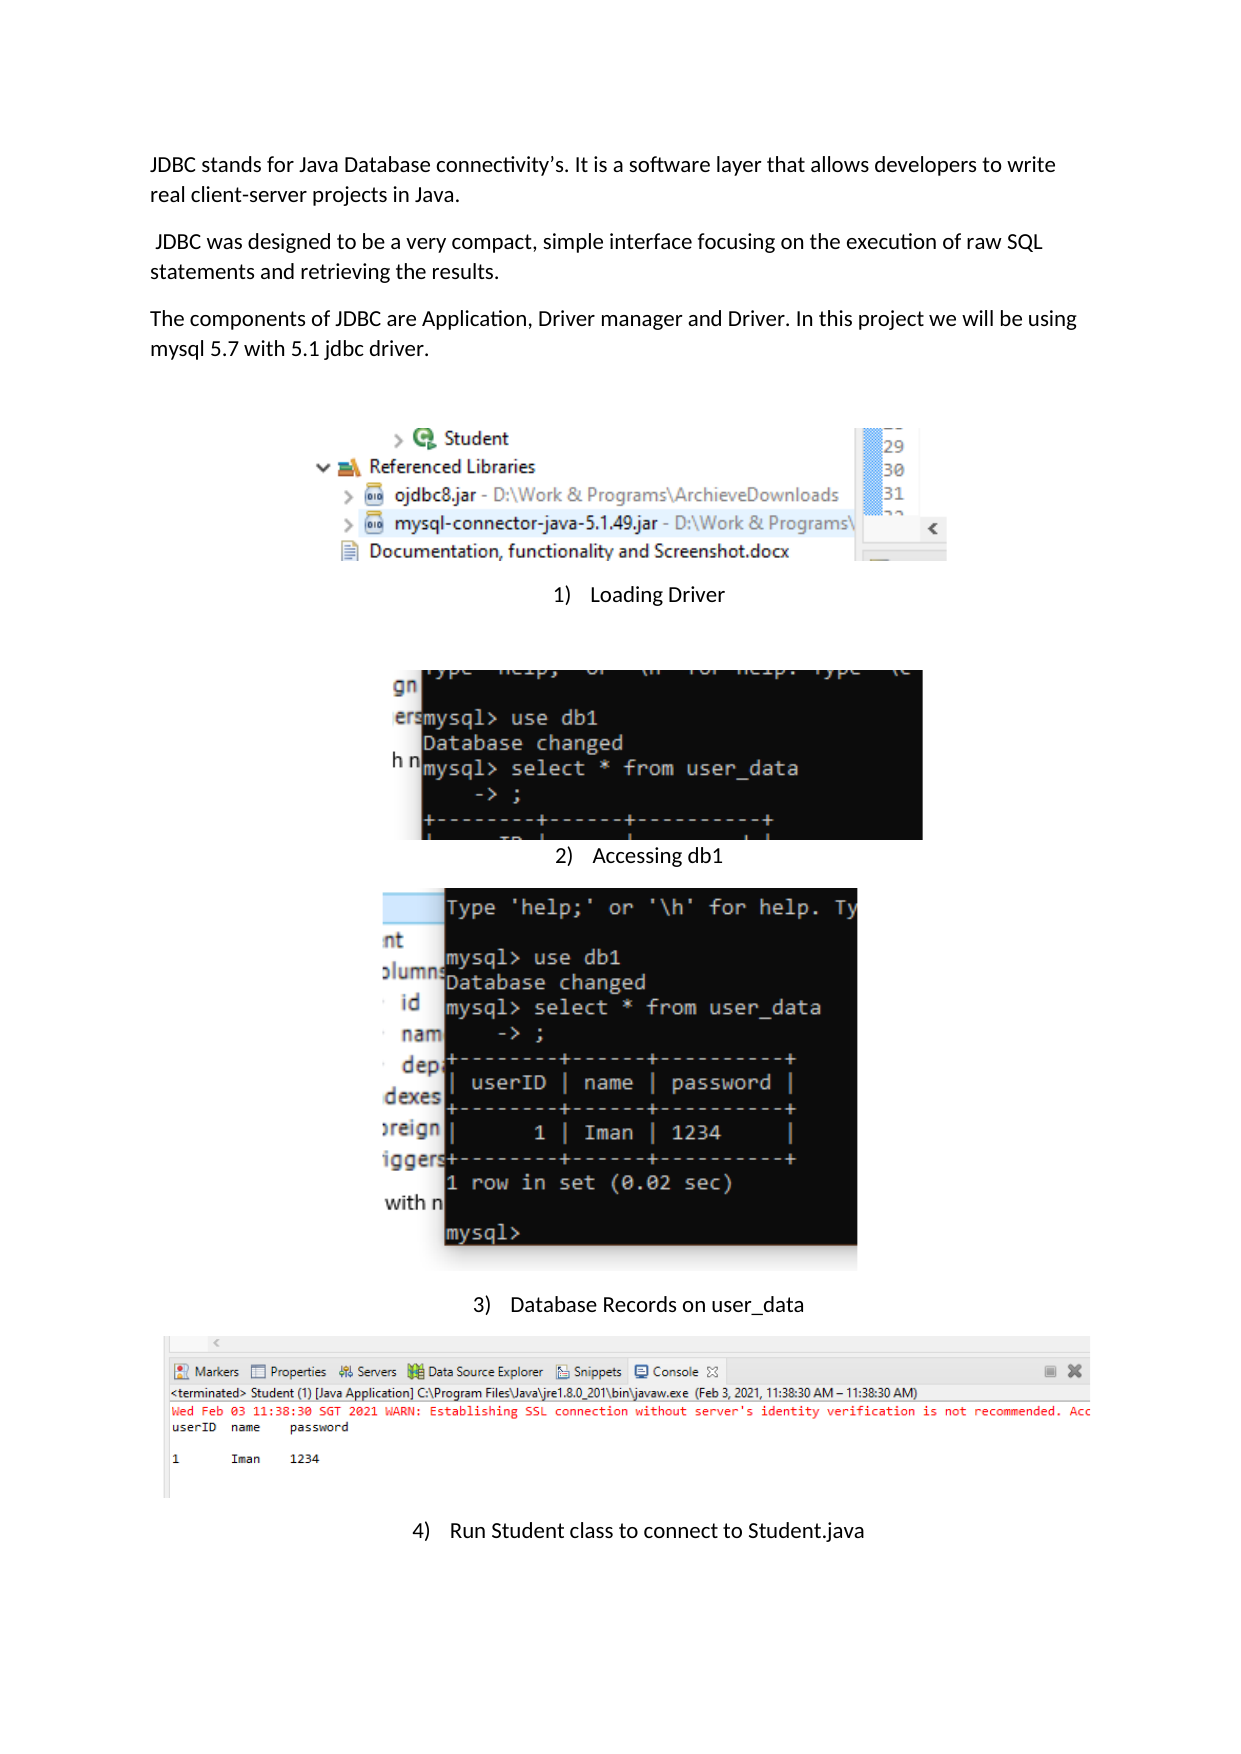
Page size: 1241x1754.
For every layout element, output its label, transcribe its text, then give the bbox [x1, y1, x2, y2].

picture [150, 1336, 1091, 1498]
text JDBC stands for Java Database connectivity’s. It is a software layer that allows developers to write real client-server projects in Java. [150, 150, 1090, 208]
list Run Student class to connect to Student.java [187, 1516, 1090, 1544]
picture [392, 670, 923, 840]
text JDBC was designed to be a very compact, simple interface focusing on the execution of raw SQL statements and retrieving the results. [150, 227, 1090, 285]
picture [382, 888, 858, 1271]
list Loading Driver [187, 580, 1090, 608]
text The components of JDBC are Application, Driver manager and Driver. In this project we will be using mysql 5.7 with 5.1 jdbc driver. [150, 304, 1090, 362]
picture [293, 428, 947, 561]
list Accessing db1 [187, 841, 1090, 869]
list Database Records on user_data [187, 1290, 1090, 1318]
